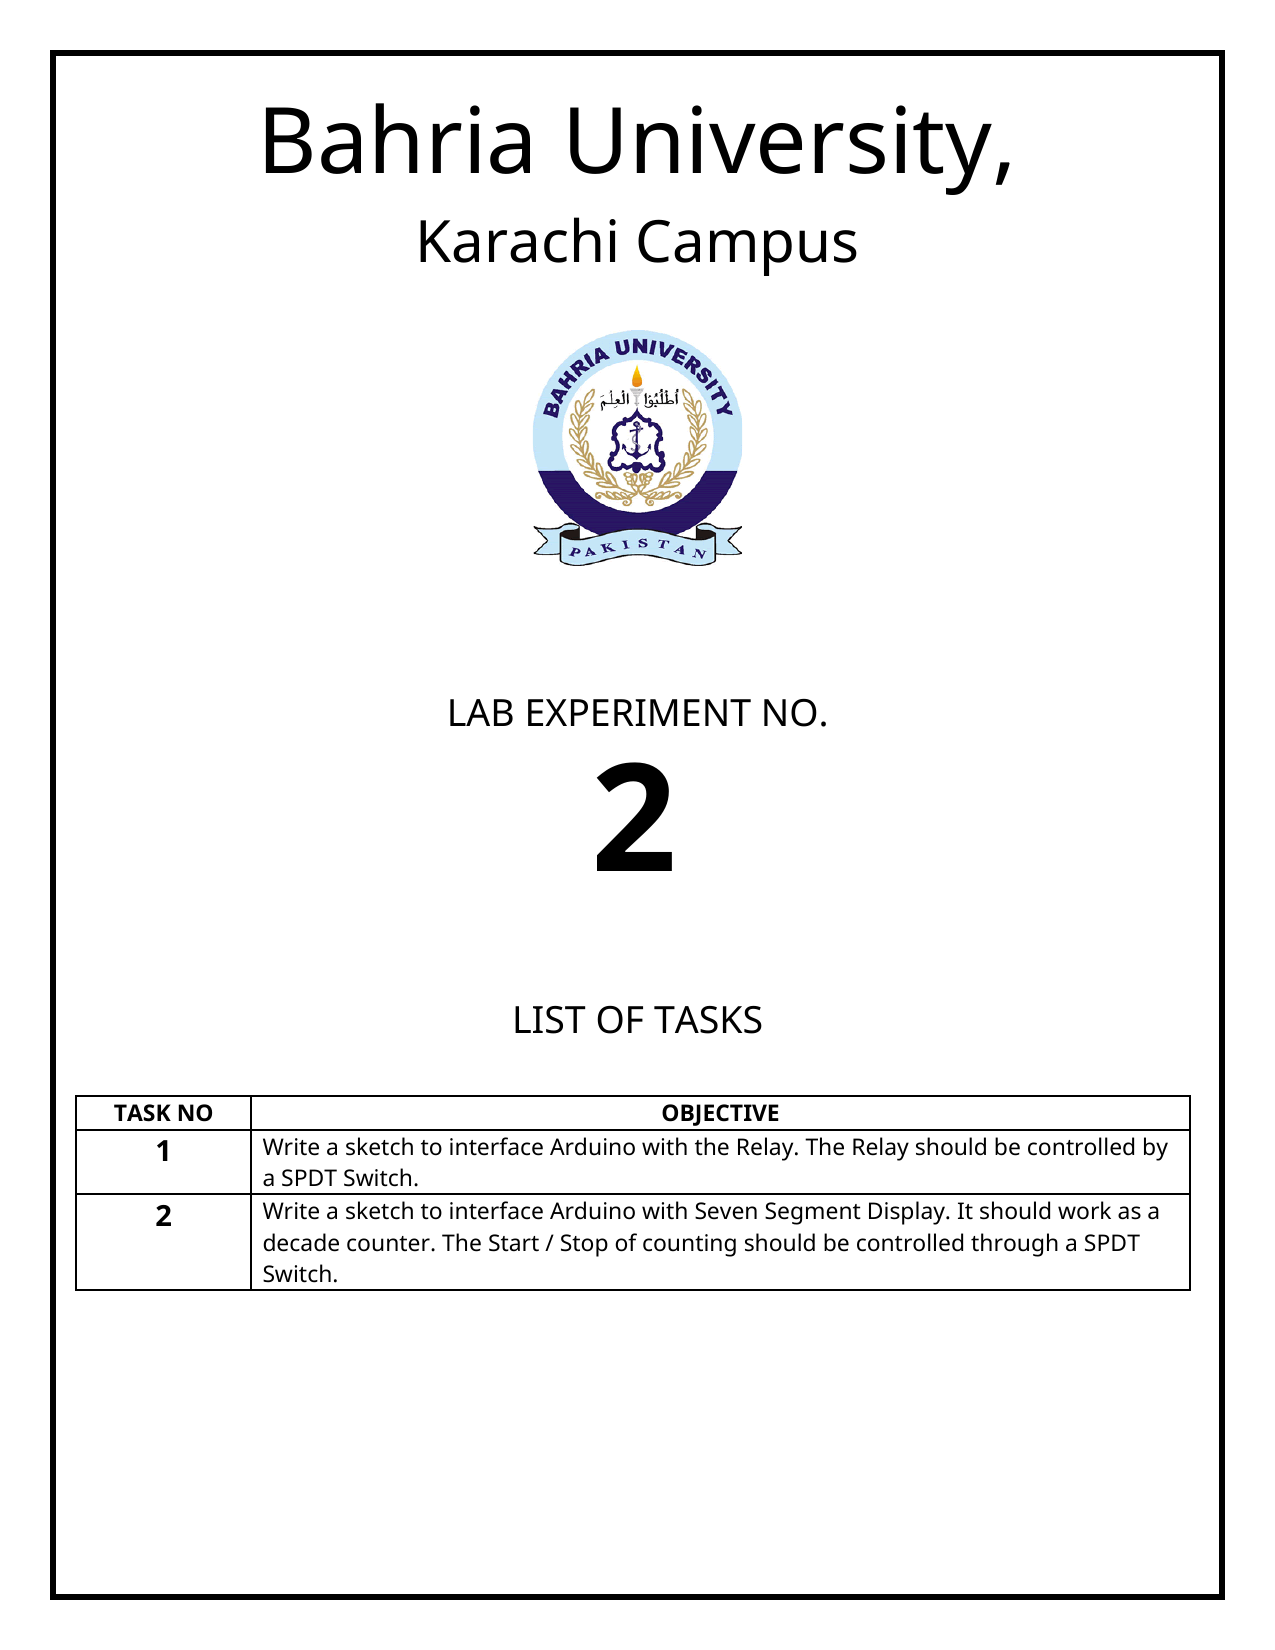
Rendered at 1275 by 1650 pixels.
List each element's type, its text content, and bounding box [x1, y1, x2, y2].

table_cell 1 [77, 1131, 250, 1193]
text LAB EXPERIMENT NO. [75, 686, 1200, 737]
text LIST OF TASKS [75, 993, 1200, 1044]
table_header TASK NO [77, 1097, 250, 1128]
text Karachi Campus [75, 200, 1200, 279]
table_header OBJECTIVE [252, 1097, 1189, 1128]
text Bahria University, [75, 75, 1200, 200]
table_cell 2 [77, 1195, 250, 1289]
picture [532, 330, 743, 566]
table_cell Write a sketch to interface Arduino with the Relay. The Relay should be controlled by a SPDT Switch. [252, 1131, 1189, 1193]
table_cell Write a sketch to interface Arduino with Seven Segment Display. It should work as a decade counter. The Start / Stop of counting should be controlled through a SPDT Switch. [252, 1195, 1189, 1289]
